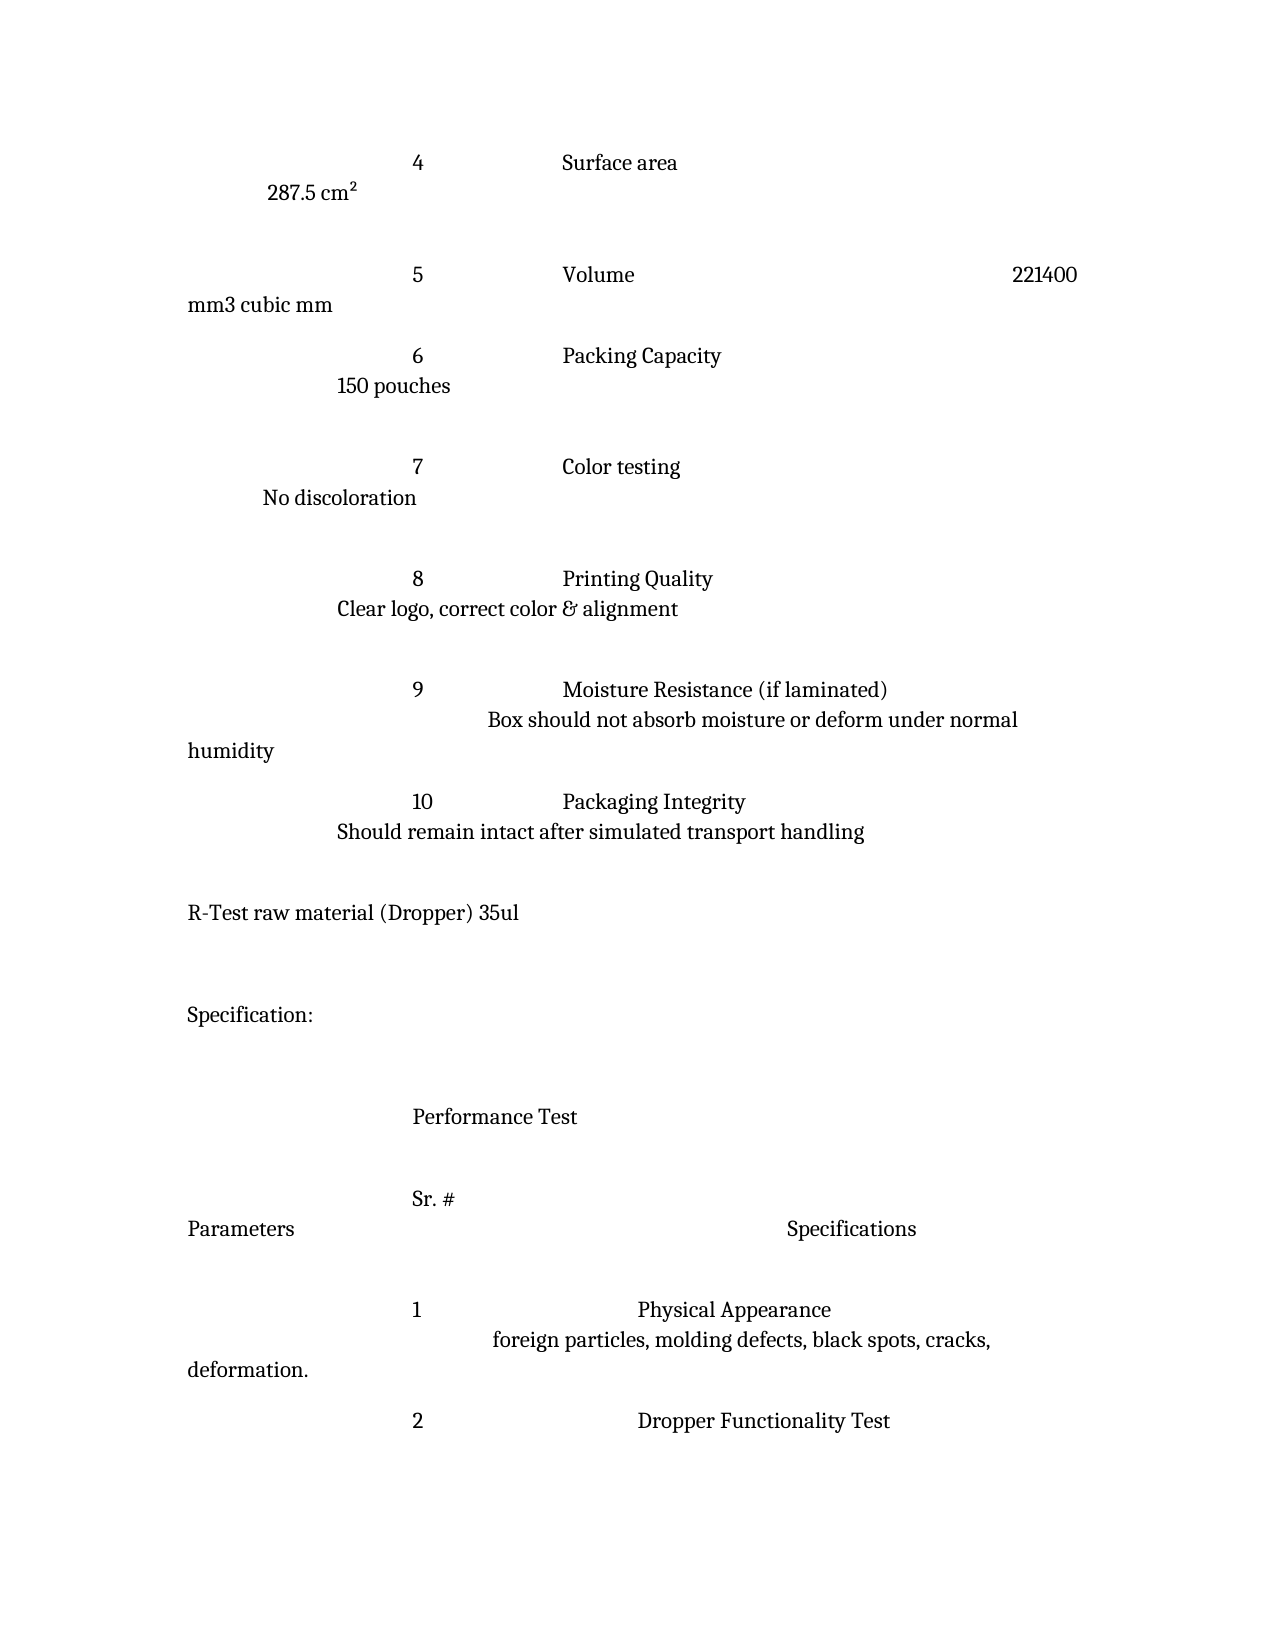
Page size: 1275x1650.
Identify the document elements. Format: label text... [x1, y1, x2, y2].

text 1 Physical Appearance foreign particles, molding defects, black spots, cracks, deformation. [187, 1297, 1087, 1384]
text R-Test raw material (Dropper) 35ul [187, 900, 1087, 926]
text 6 Packing Capacity 150 pouches [187, 343, 1087, 429]
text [187, 1408, 1087, 1465]
text Sr. # Parameters Specifications [187, 1185, 1087, 1272]
text 9 Moisture Resistance (if laminated) Box should not absorb moisture or deform under normal humidity [187, 677, 1087, 764]
text 5 Volume 221400 mm3 cubic mm [187, 261, 1087, 318]
text 10 Packaging Integrity Should remain intact after simulated transport handling [187, 788, 1087, 875]
text 7 Color testing No discoloration [187, 454, 1087, 541]
text Performance Test [187, 1104, 1087, 1161]
text 8 Printing Quality Clear logo, correct color & alignment [187, 566, 1087, 652]
text 4 Surface area 287.5 cm² [187, 150, 1087, 237]
text Specification: [187, 1002, 1087, 1028]
